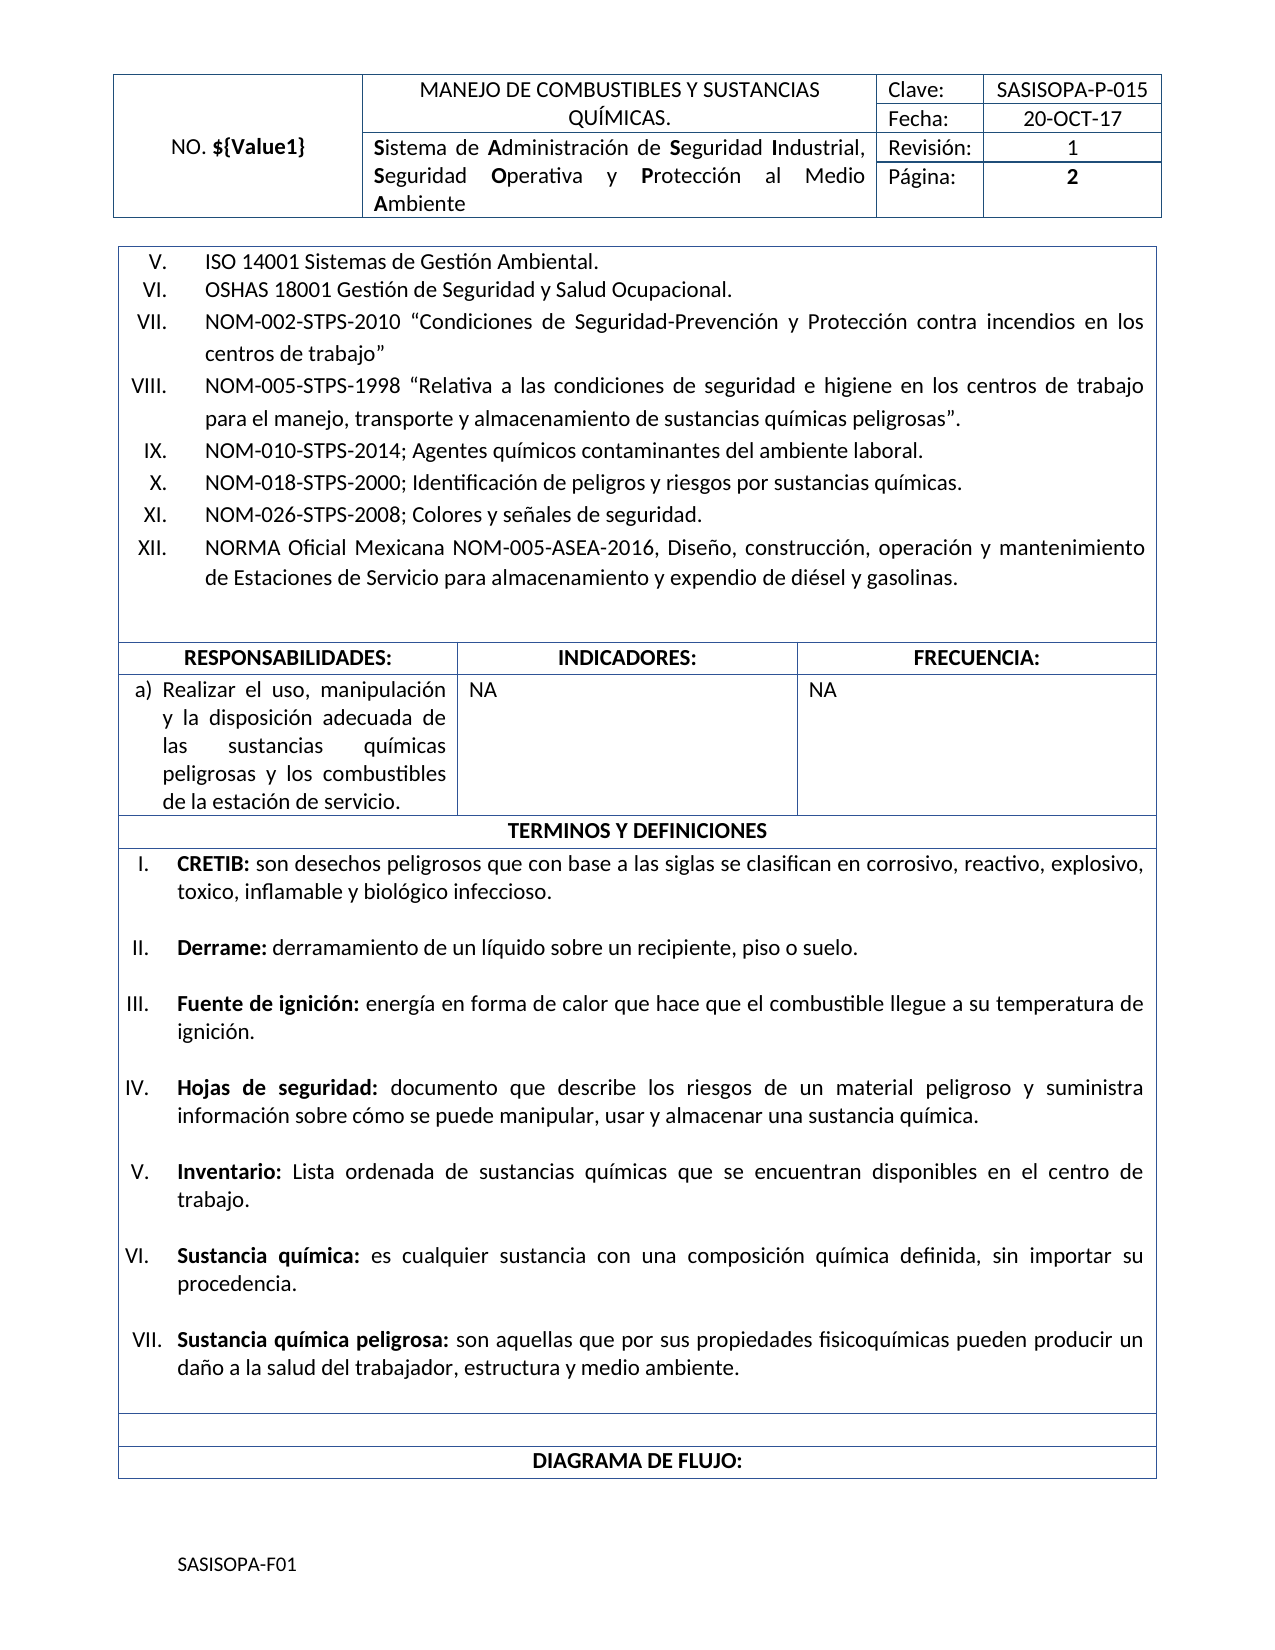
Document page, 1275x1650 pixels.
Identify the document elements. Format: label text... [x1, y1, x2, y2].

table_cell [119, 1414, 1156, 1446]
table_cell RESPONSABILIDADES: [119, 643, 457, 674]
table_cell CRETIB: son desechos peligrosos que con base a las siglas se clasifican en corrosivo, reactivo, explosivo, toxico, inflamable y biológico infeccioso. Derrame: derramamiento de un líquido sobre un recipiente, piso o suelo. Fuente de ignición: energía en forma de calor que hace que el combustible llegue a su temperatura de ignición. Hojas de seguridad: documento que describe los riesgos de un material peligroso y suministra información sobre cómo se puede manipular, usar y almacenar una sustancia química. Inventario: Lista ordenada de sustancias químicas que se encuentran disponibles en el centro de trabajo. Sustancia química: es cualquier sustancia con una composición química definida, sin importar su procedencia. Sustancia química peligrosa: son aquellas que por sus propiedades fisicoquímicas pueden producir un daño a la salud del trabajador, estructura y medio ambiente. [119, 849, 1156, 1413]
table_cell INDICADORES: [458, 643, 797, 674]
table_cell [119, 247, 1156, 642]
table_cell FRECUENCIA: [798, 643, 1156, 674]
table_cell NA [798, 675, 1156, 815]
table_cell TERMINOS Y DEFINICIONES [119, 816, 1156, 848]
table_cell NA [458, 675, 797, 815]
table_cell DIAGRAMA DE FLUJO: [119, 1447, 1156, 1478]
table_cell Realizar el uso, manipulación y la disposición adecuada de las sustancias químicas peligrosas y los combustibles de la estación de servicio. [119, 675, 457, 815]
